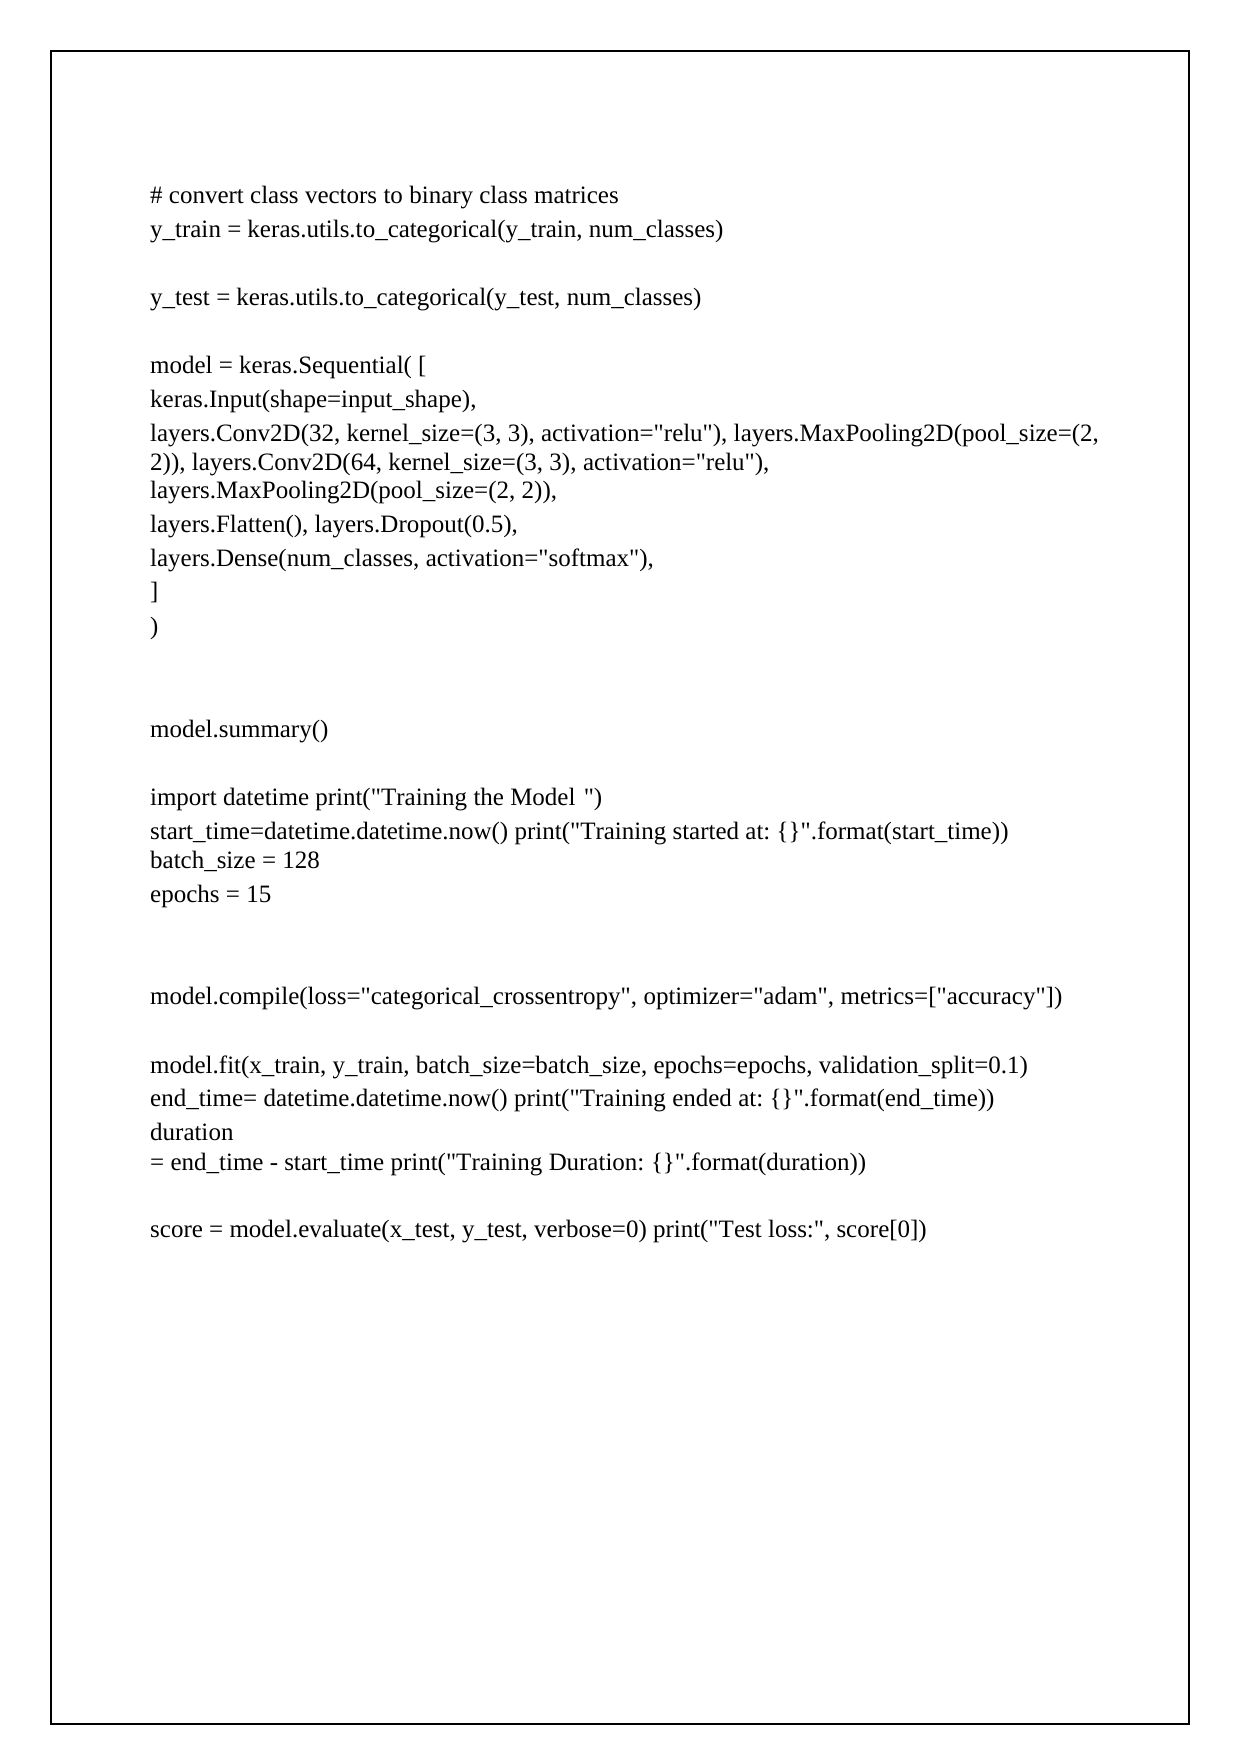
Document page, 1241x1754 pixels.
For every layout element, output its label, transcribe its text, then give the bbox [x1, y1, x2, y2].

text model.summary() [150, 714, 1111, 742]
text import datetime print("Training the Model ") [150, 782, 1111, 811]
text start_time=datetime.datetime.now() print("Training started at: {}".format(start_time)) batch_size = 128 [150, 816, 1011, 873]
text epochs = 15 [150, 879, 1111, 908]
text ] [150, 577, 1111, 606]
text model.compile(loss="categorical_crossentropy", optimizer="adam", metrics=["accuracy"]) [150, 981, 1111, 1010]
text layers.Conv2D(32, kernel_size=(3, 3), activation="relu"), layers.MaxPooling2D(pool_size=(2, 2)), layers.Conv2D(64, kernel_size=(3, 3), activation="relu"), [150, 418, 1101, 475]
text layers.MaxPooling2D(pool_size=(2, 2)), layers.Flatten(), layers.Dropout(0.5), layers.Dense(num_classes, activation="softmax"), [150, 475, 654, 572]
text score = model.evaluate(x_test, y_test, verbose=0) print("Test loss:", score[0]) [150, 1214, 1111, 1243]
text model.fit(x_train, y_train, batch_size=batch_size, epochs=epochs, validation_split=0.1) end_time= datetime.datetime.now() print("Training ended at: {}".format(end_time)) duration [150, 1050, 1084, 1146]
text y_train = keras.utils.to_categorical(y_train, num_classes) y_test = keras.utils.to_categorical(y_test, num_classes) [150, 214, 725, 311]
text = end_time - start_time print("Training Duration: {}".format(duration)) [150, 1151, 1111, 1174]
text model = keras.Sequential( [ keras.Input(shape=input_shape), [150, 350, 478, 413]
text # convert class vectors to binary class matrices [150, 180, 1111, 209]
text ) [150, 611, 1111, 640]
